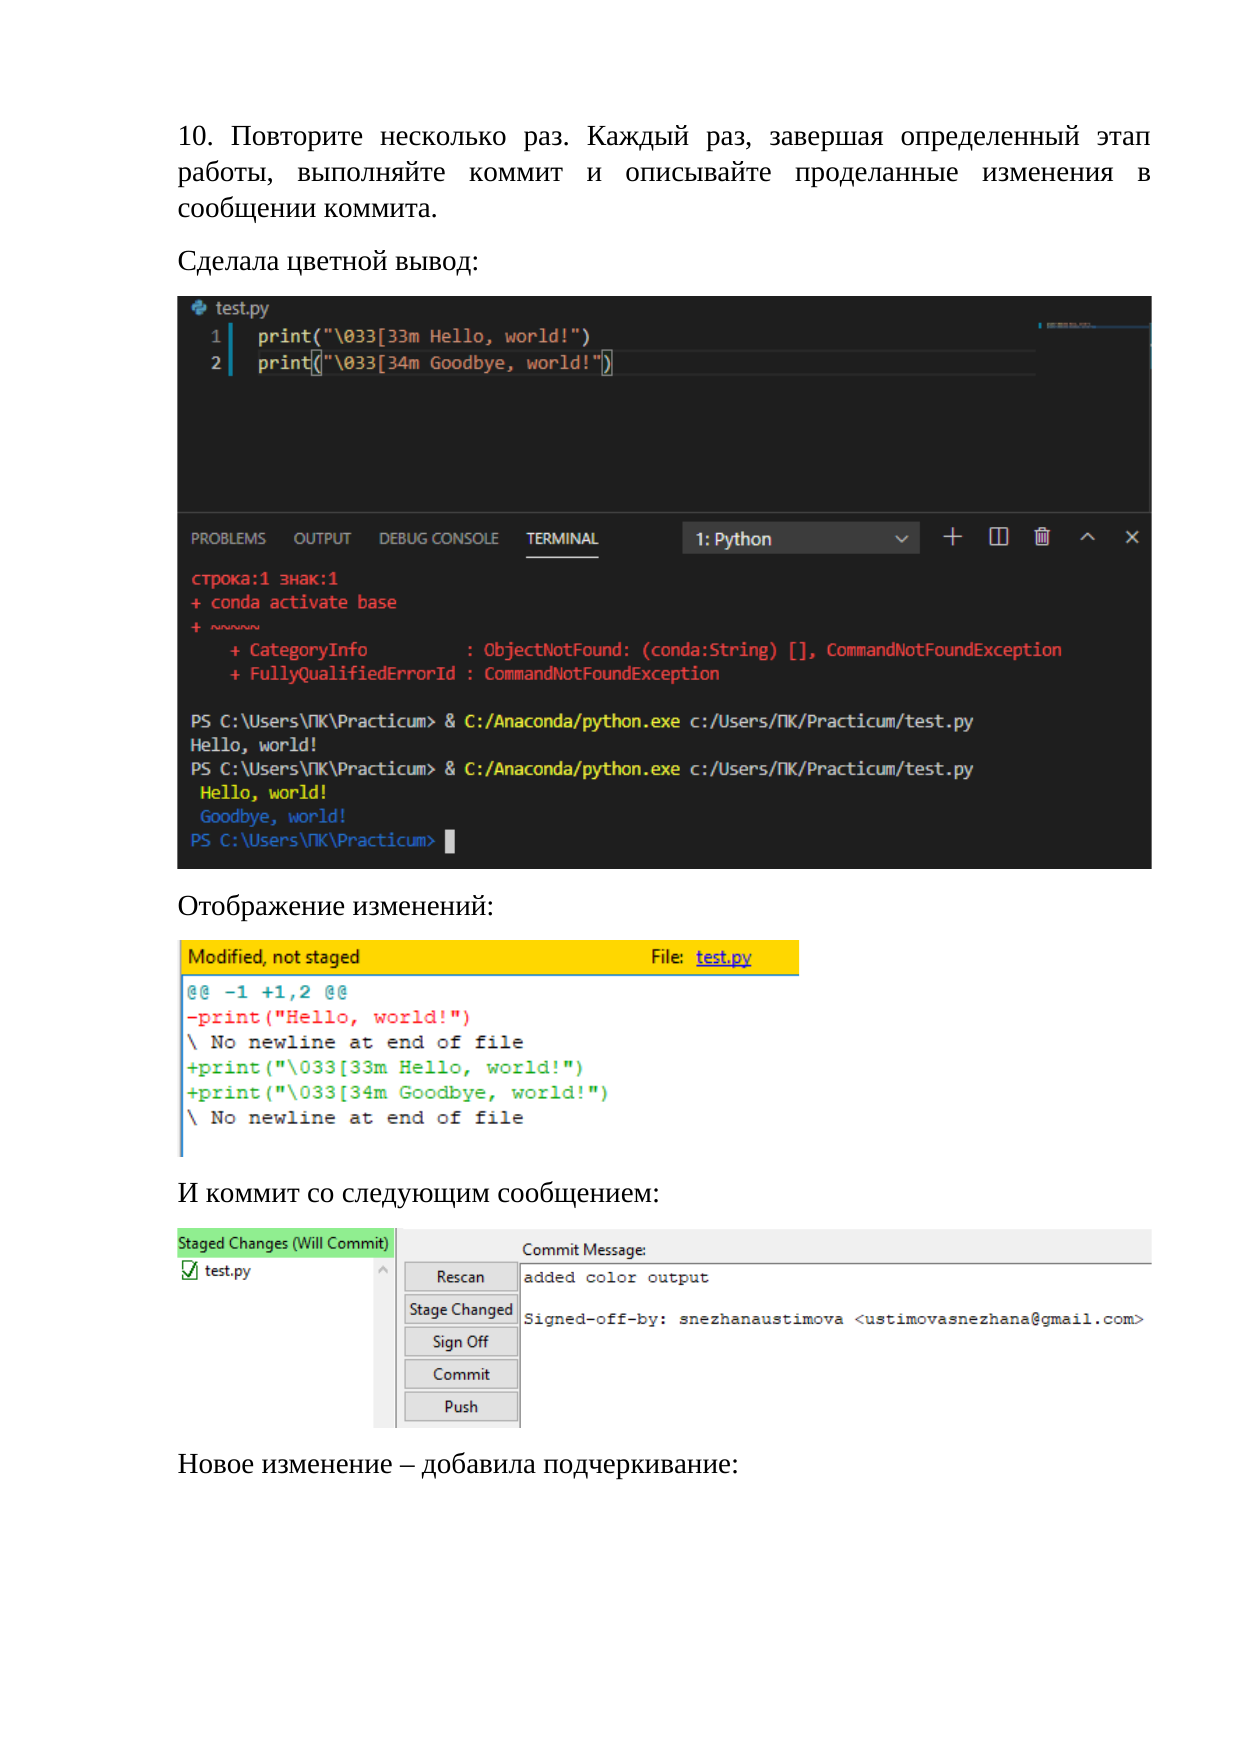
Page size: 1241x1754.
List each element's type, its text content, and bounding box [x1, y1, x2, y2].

text 10. Повторите несколько раз. Каждый раз, завершая определенный этап работы, выполняйте коммит и описывайте проделанные изменения в сообщении коммита. [177, 118, 1152, 224]
text Новое изменение – добавила подчеркивание: [177, 1447, 1152, 1480]
text Сделала цветной вывод: [177, 243, 1152, 277]
picture [177, 1228, 1152, 1428]
text И коммит со следующим сообщением: [177, 1175, 1152, 1209]
picture [177, 296, 1152, 869]
text Отображение изменений: [177, 888, 1152, 921]
picture [177, 940, 800, 1157]
